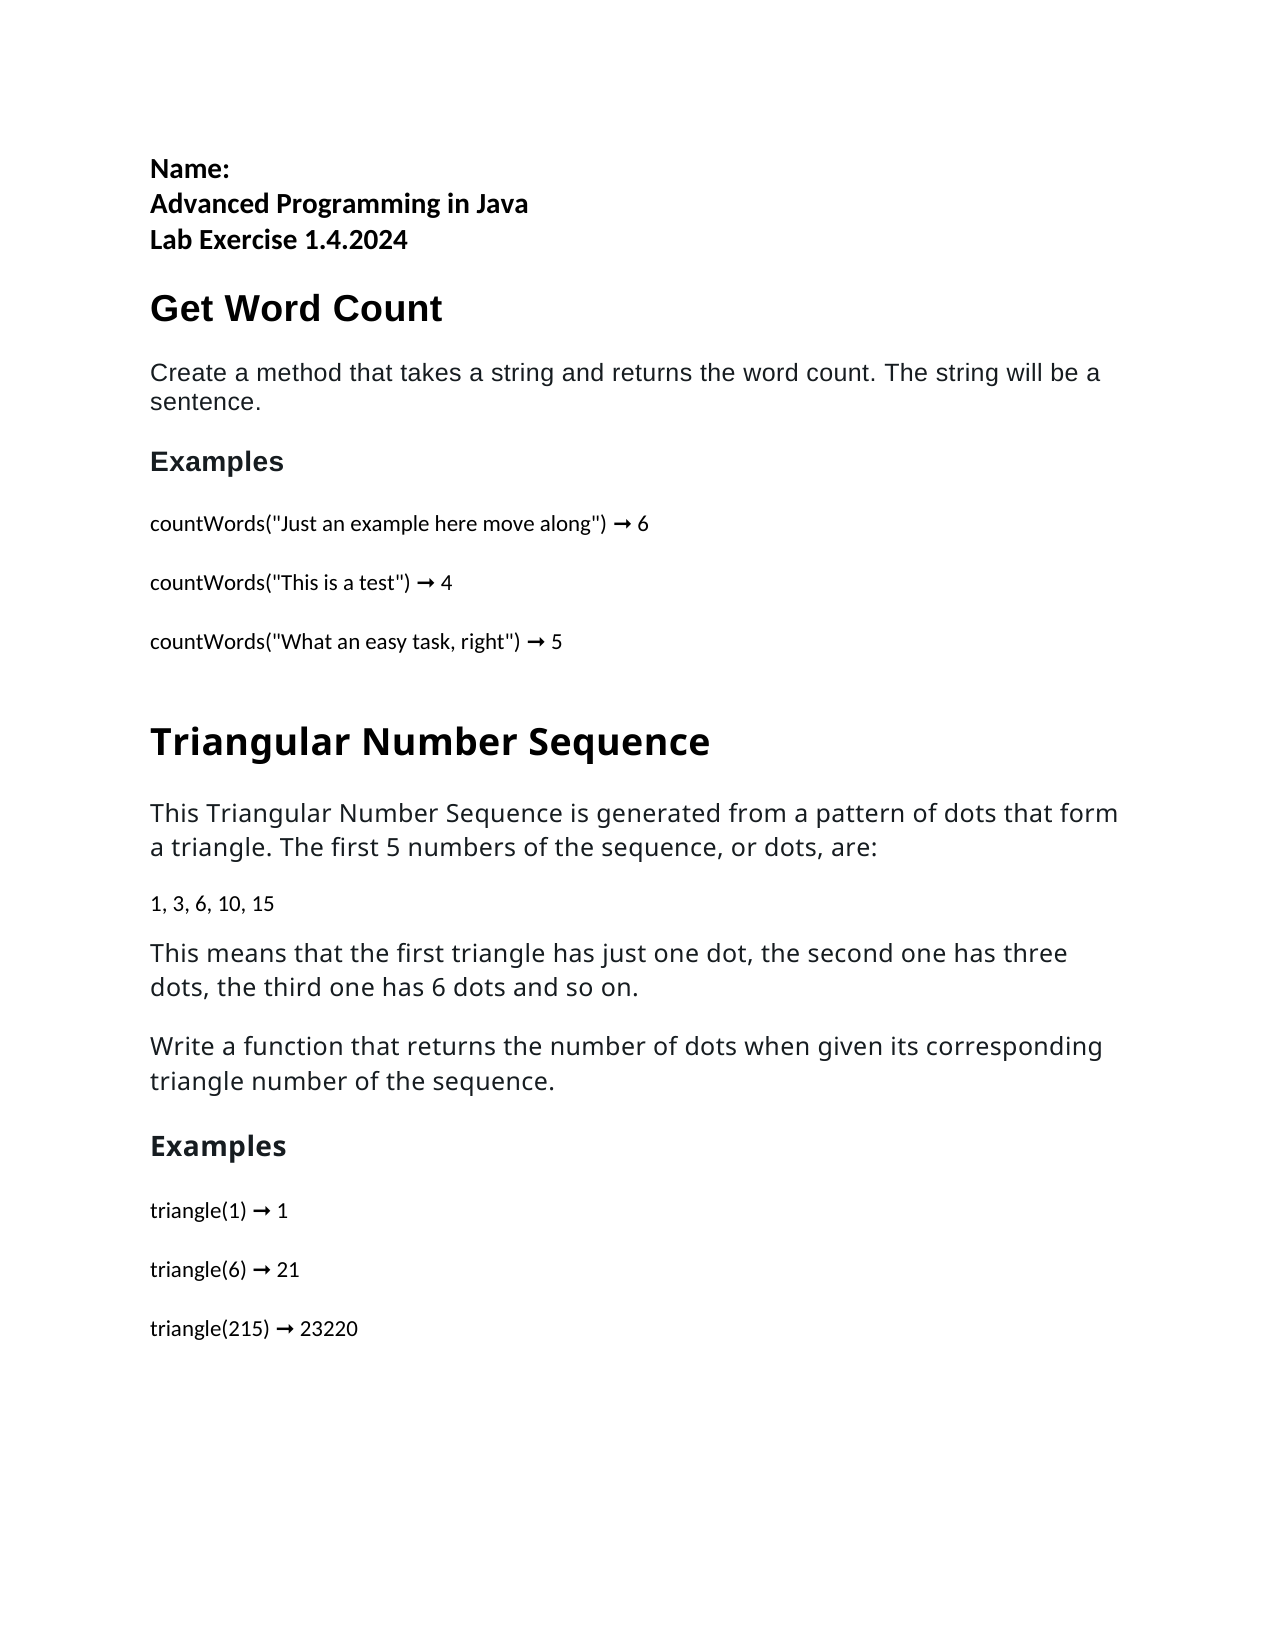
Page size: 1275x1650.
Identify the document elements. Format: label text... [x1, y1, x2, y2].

text triangle(1) ➞ 1 [150, 1194, 1125, 1225]
text Examples [150, 445, 1125, 477]
text This Triangular Number Sequence is generated from a pattern of dots that form a triangle. The first 5 numbers of the sequence, or dots, are: [150, 796, 1125, 864]
text Get Word Count [150, 286, 1125, 329]
text This means that the first triangle has just one dot, the second one has three dots, the third one has 6 dots and so on. [150, 936, 1125, 1004]
text Triangular Number Sequence [150, 716, 1125, 767]
text Create a method that takes a string and returns the word count. The string will be a sentence. [150, 358, 1125, 416]
text triangle(6) ➞ 21 [150, 1253, 1125, 1284]
text Write a function that returns the number of dots when given its corresponding triangle number of the sequence. [150, 1029, 1125, 1097]
text Lab Exercise 1.4.2024 [150, 221, 1125, 257]
text Examples [150, 1126, 1125, 1165]
text Advanced Programming in Java [150, 186, 1125, 221]
text countWords("This is a test") ➞ 4 [150, 566, 1125, 597]
text 1, 3, 6, 10, 15 [150, 889, 1125, 917]
text countWords("Just an example here move along") ➞ 6 [150, 507, 1125, 538]
text Name: [150, 150, 1125, 186]
text triangle(215) ➞ 23220 [150, 1312, 1125, 1344]
text countWords("What an easy task, right") ➞ 5 [150, 625, 1125, 656]
